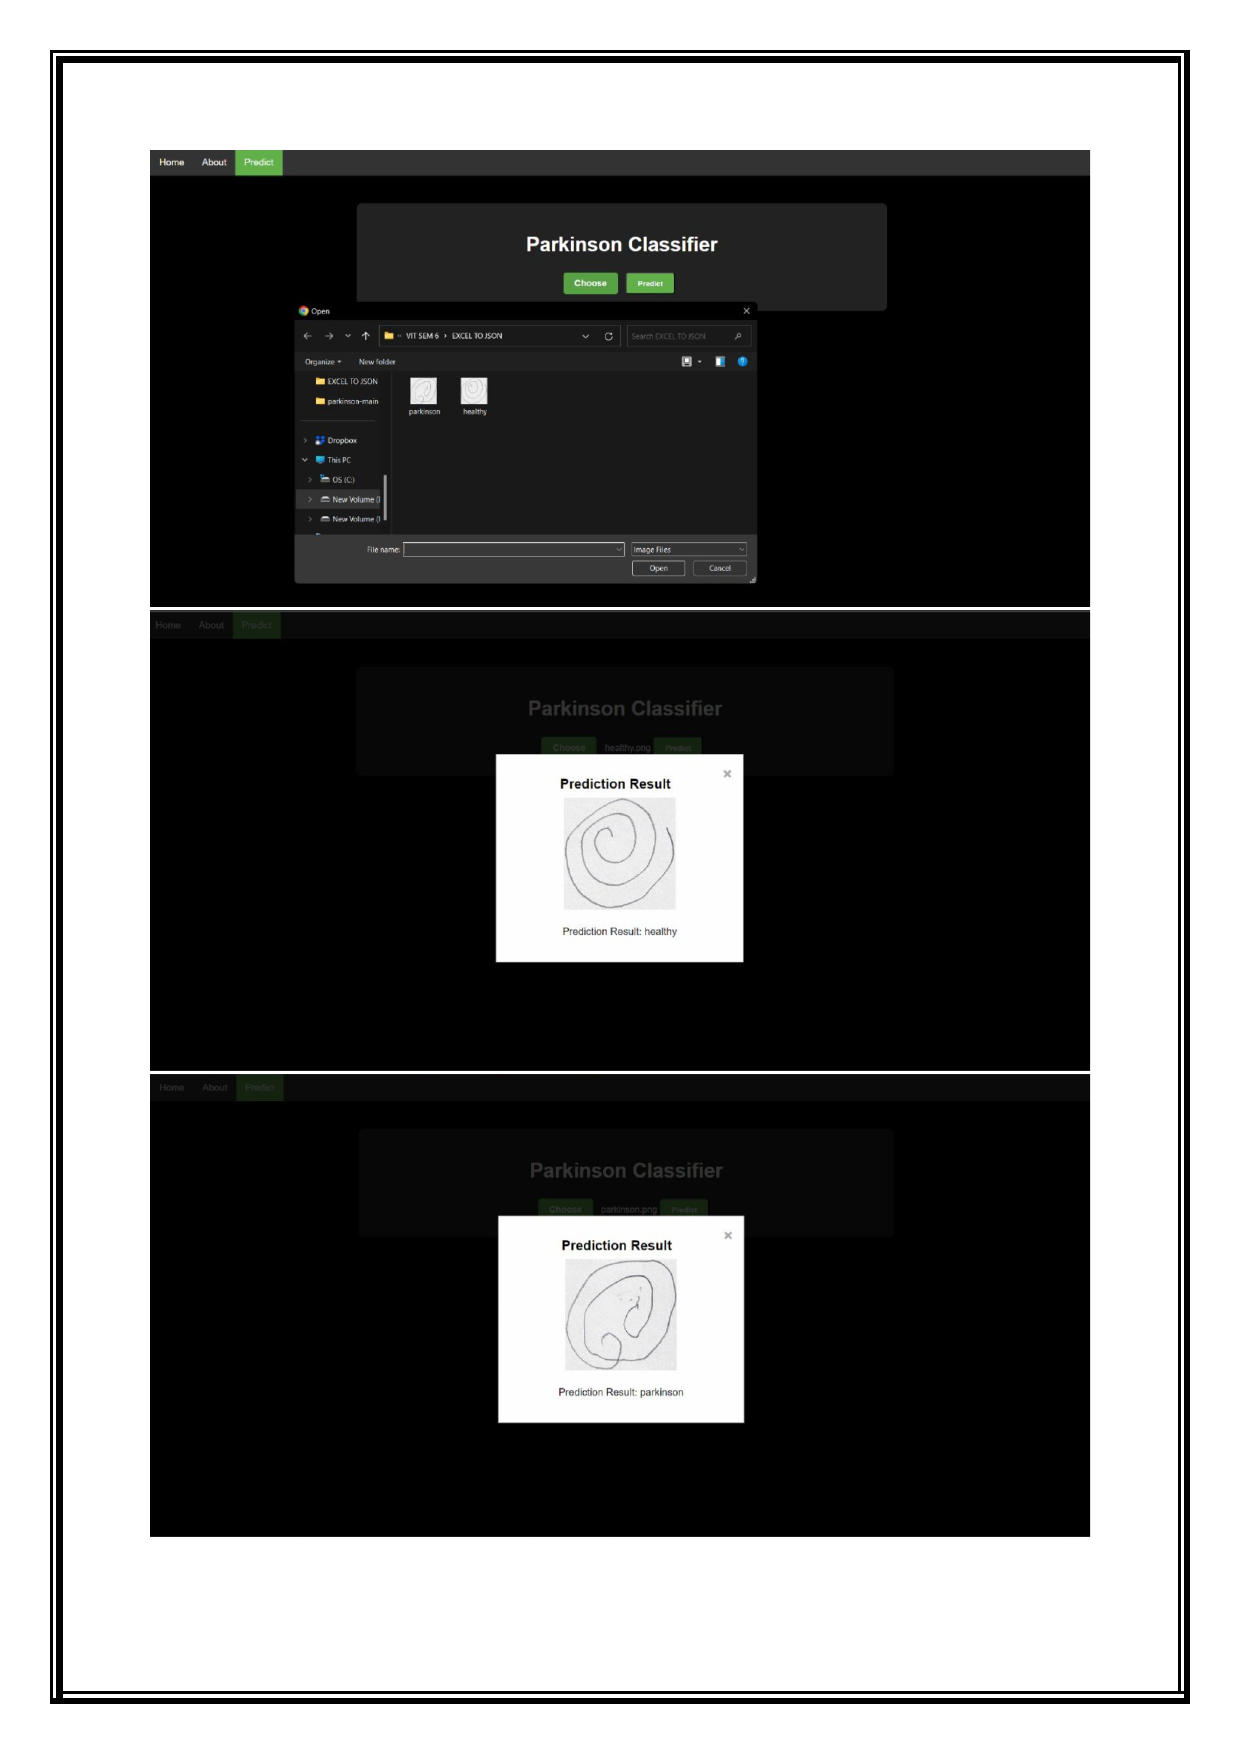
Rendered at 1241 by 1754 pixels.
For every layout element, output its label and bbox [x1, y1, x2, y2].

picture [150, 1074, 1091, 1537]
picture [150, 150, 1091, 607]
picture [150, 610, 1091, 1071]
